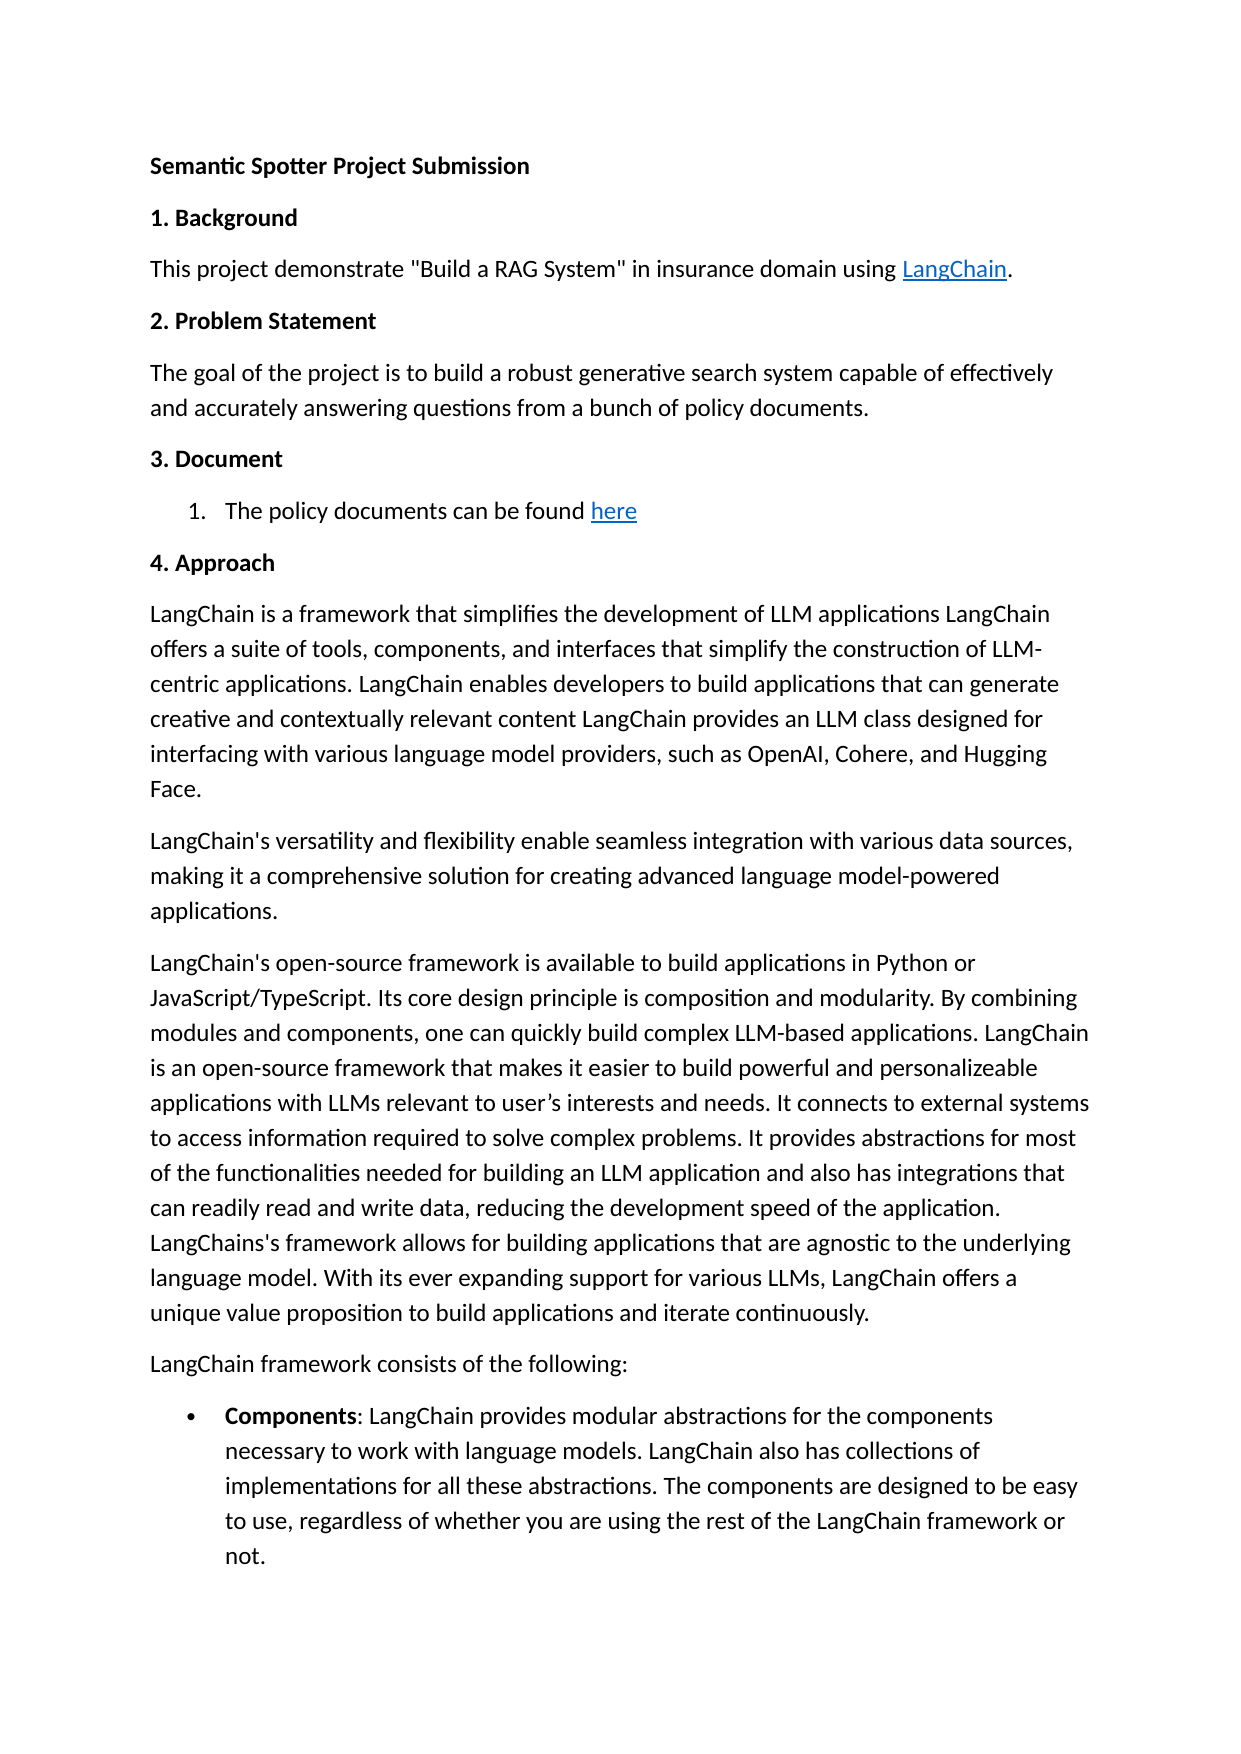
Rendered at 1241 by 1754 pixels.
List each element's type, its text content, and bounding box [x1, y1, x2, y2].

text The goal of the project is to build a robust generative search system capable of effectively and accurately answering questions from a bunch of policy documents. [150, 357, 1090, 422]
text LangChain's open-source framework is available to build applications in Python or JavaScript/TypeScript. Its core design principle is composition and modularity. By combining modules and components, one can quickly build complex LLM-based applications. LangChain is an open-source framework that makes it easier to build powerful and personalizeable applications with LLMs relevant to user’s interests and needs. It connects to external systems to access information required to solve complex problems. It provides abstractions for most of the functionalities needed for building an LLM application and also has integrations that can readily read and write data, reducing the development speed of the application. LangChains's framework allows for building applications that are agnostic to the underlying language model. With its ever expanding support for various LLMs, LangChain offers a unique value proposition to build applications and iterate continuously. [150, 947, 1090, 1327]
list Components: LangChain provides modular abstractions for the components necessary to work with language models. LangChain also has collections of implementations for all these abstractions. The components are designed to be easy to use, regardless of whether you are using the rest of the LangChain framework or not. [187, 1400, 1090, 1571]
text Semantic Spotter Project Submission [150, 150, 1090, 181]
text LangChain's versatility and flexibility enable seamless integration with various data sources, making it a comprehensive solution for creating advanced language model-powered applications. [150, 825, 1090, 926]
text 1. Background [150, 202, 1090, 232]
text LangChain is a framework that simplifies the development of LLM applications LangChain offers a suite of tools, components, and interfaces that simplify the construction of LLM-centric applications. LangChain enables developers to build applications that can generate creative and contextually relevant content LangChain provides an LLM class designed for interfacing with various language model providers, such as OpenAI, Cohere, and Hugging Face. [150, 598, 1090, 804]
text This project demonstrate "Build a RAG System" in insurance domain using LangChain. [150, 253, 1090, 284]
text 3. Document [150, 443, 1090, 474]
list The policy documents can be found here [187, 495, 1090, 526]
text LangChain framework consists of the following: [150, 1348, 1090, 1379]
text 2. Problem Statement [150, 305, 1090, 336]
text 4. Approach [150, 547, 1090, 577]
